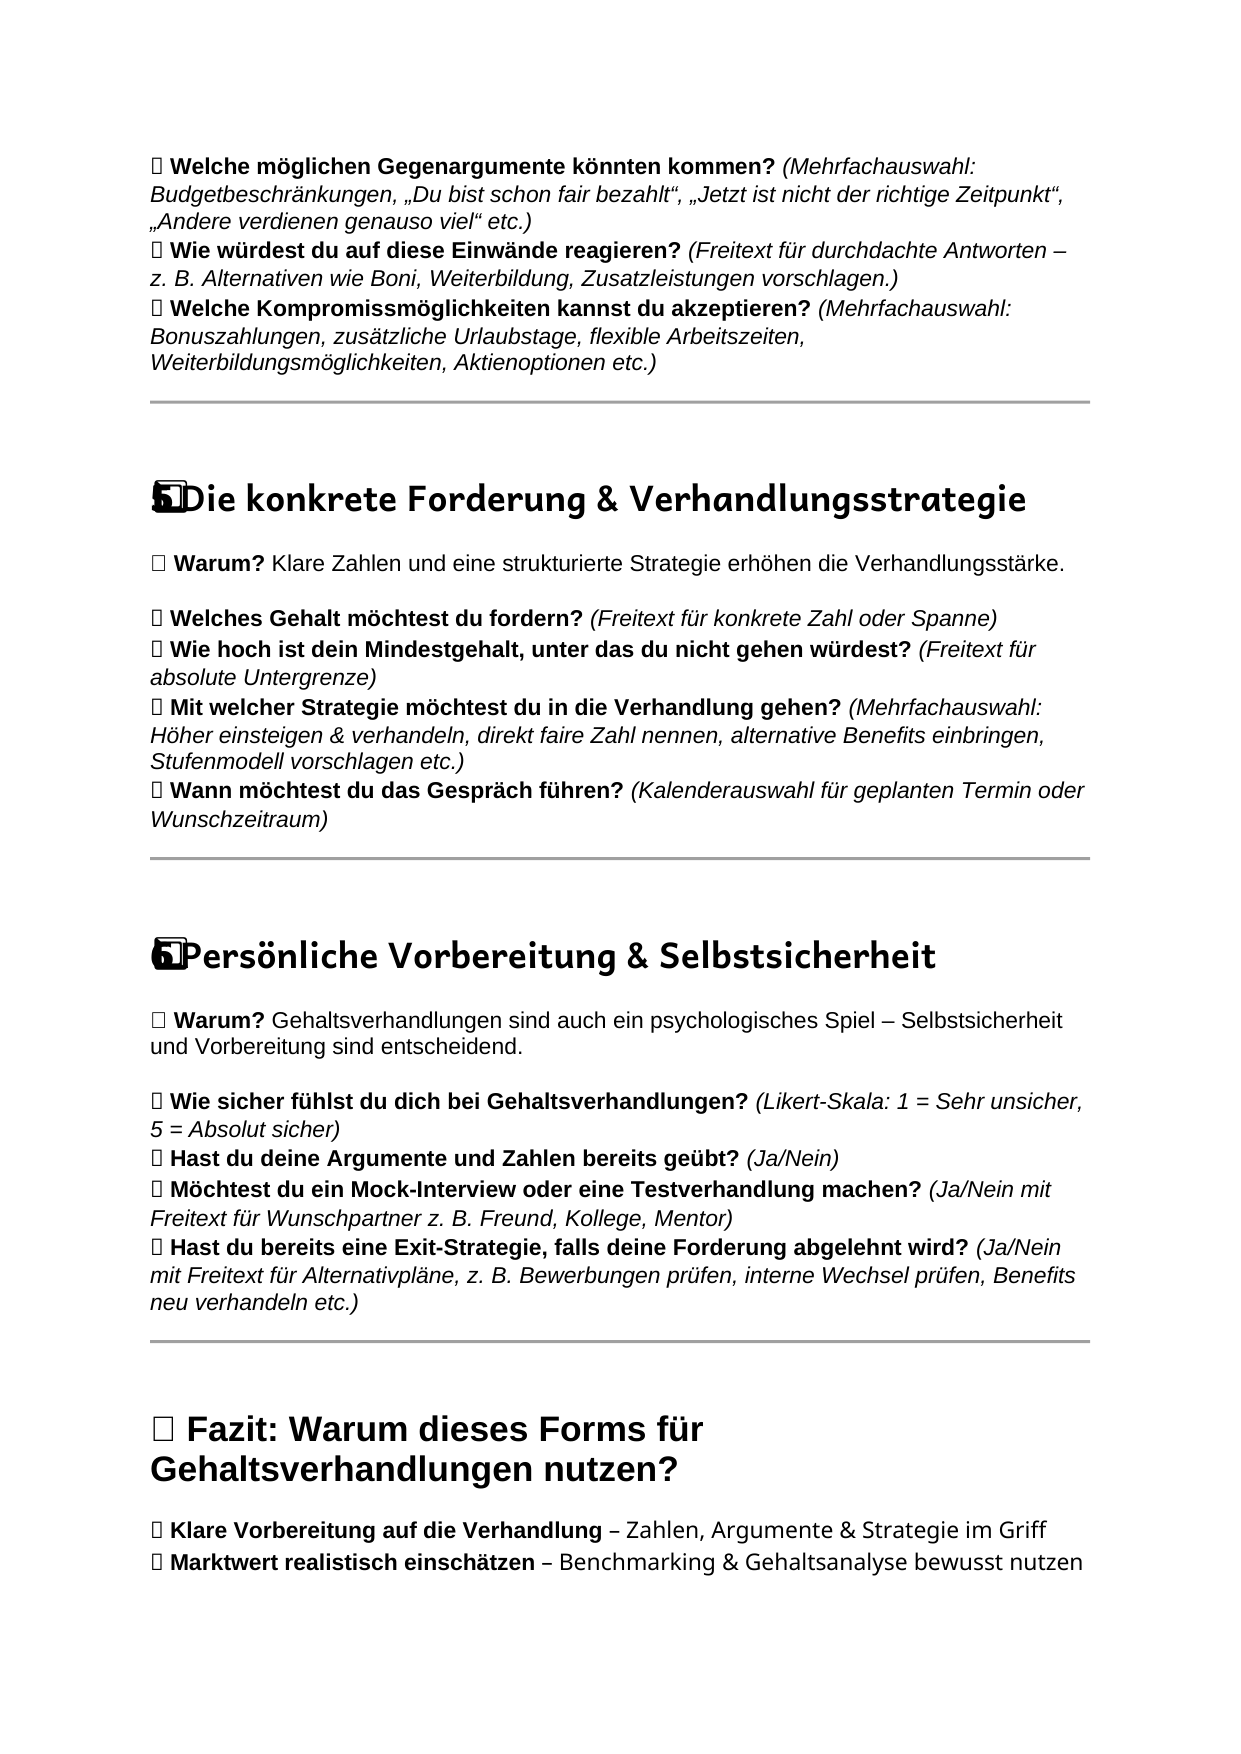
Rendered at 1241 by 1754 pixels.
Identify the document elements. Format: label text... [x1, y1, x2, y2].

text ✅ Welche möglichen Gegenargumente könnten kommen? (Mehrfachauswahl: Budgetbeschränkungen, „Du bist schon fair bezahlt“, „Jetzt ist nicht der richtige Zeitpunkt“, „Andere verdienen genauso viel“ etc.) ✅ Wie würdest du auf diese Einwände reagieren? (Freitext für durchdachte Antworten – z. B. Alternativen wie Boni, Weiterbildung, Zusatzleistungen vorschlagen.) ✅ Welche Kompromissmöglichkeiten kannst du akzeptieren? (Mehrfachauswahl: Bonuszahlungen, zusätzliche Urlaubstage, flexible Arbeitszeiten, Weiterbildungsmöglichkeiten, Aktienoptionen etc.) [150, 150, 1090, 376]
text ✅ Welches Gehalt möchtest du fordern? (Freitext für konkrete Zahl oder Spanne) ✅ Wie hoch ist dein Mindestgehalt, unter das du nicht gehen würdest? (Freitext für absolute Untergrenze) ✅ Mit welcher Strategie möchtest du in die Verhandlung gehen? (Mehrfachauswahl: Höher einsteigen & verhandeln, direkt faire Zahl nennen, alternative Benefits einbringen, Stufenmodell vorschlagen etc.) ✅ Wann möchtest du das Gespräch führen? (Kalenderauswahl für geplanten Termin oder Wunschzeitraum) [150, 602, 1090, 832]
subtitle 5️⃣ Die konkrete Forderung & Verhandlungsstrategie [150, 468, 1090, 525]
text ✅ Wie sicher fühlst du dich bei Gehaltsverhandlungen? (Likert-Skala: 1 = Sehr unsicher, 5 = Absolut sicher) ✅ Hast du deine Argumente und Zahlen bereits geübt? (Ja/Nein) ✅ Möchtest du ein Mock-Interview oder eine Testverhandlung machen? (Ja/Nein mit Freitext für Wunschpartner z. B. Freund, Kollege, Mentor) ✅ Hast du bereits eine Exit-Strategie, falls deine Forderung abgelehnt wird? (Ja/Nein mit Freitext für Alternativpläne, z. B. Bewerbungen prüfen, interne Wechsel prüfen, Benefits neu verhandeln etc.) [150, 1084, 1090, 1315]
text 📌 Warum? Gehaltsverhandlungen sind auch ein psychologisches Spiel – Selbstsicherheit und Vorbereitung sind entscheidend. [150, 1007, 1090, 1059]
subtitle 🚀 Fazit: Warum dieses Forms für Gehaltsverhandlungen nutzen? [150, 1408, 1090, 1489]
subtitle 6️⃣ Persönliche Vorbereitung & Selbstsicherheit [150, 925, 1090, 982]
text 📌 Warum? Klare Zahlen und eine strukturierte Strategie erhöhen die Verhandlungsstärke. [150, 550, 1090, 577]
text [150, 1514, 1090, 1577]
